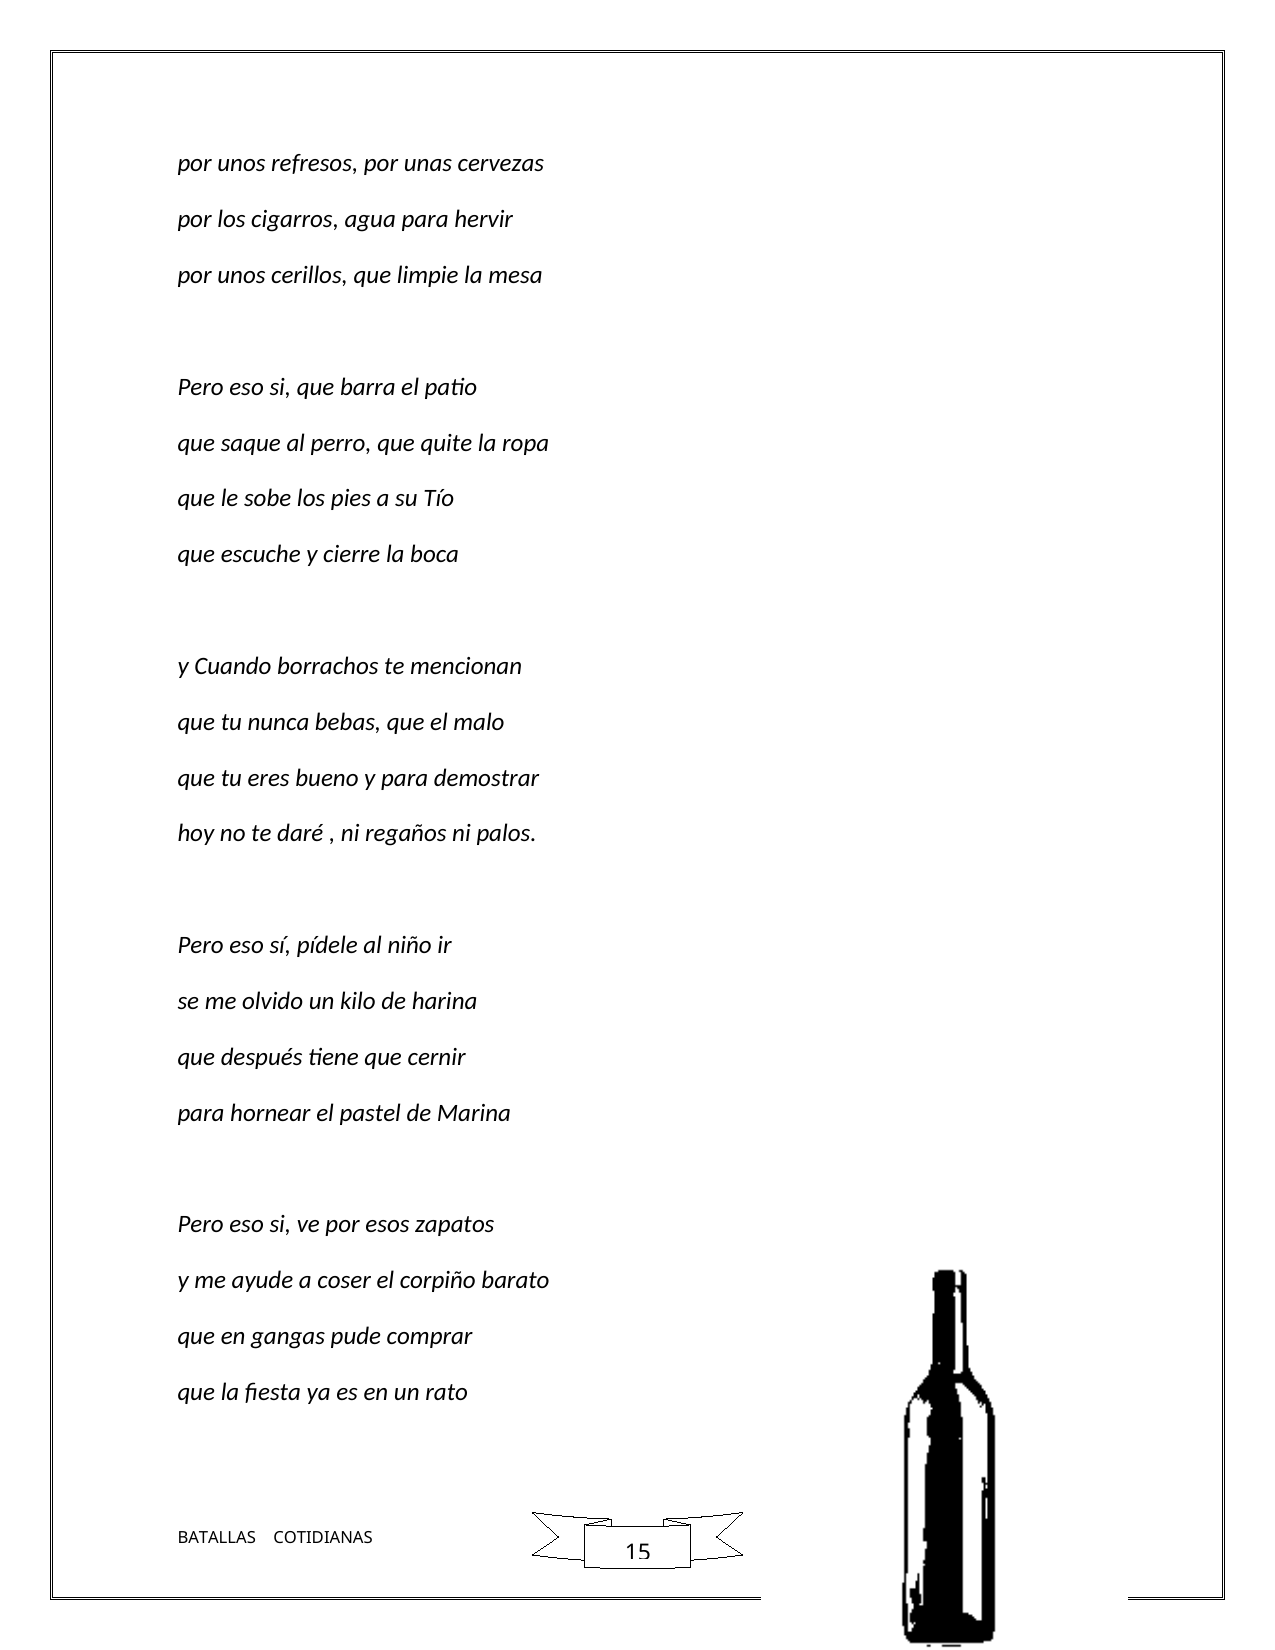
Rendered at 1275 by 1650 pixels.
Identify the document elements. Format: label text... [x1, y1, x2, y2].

text y Cuando borrachos te mencionan [177, 650, 1098, 681]
text por unos cerillos, que limpie la mesa [177, 259, 1098, 290]
text se me olvido un kilo de harina [177, 985, 1098, 1016]
text por los cigarros, agua para hervir [177, 203, 1098, 234]
text que saque al perro, que quite la ropa [177, 427, 1098, 457]
text que tu nunca bebas, que el malo [177, 706, 1098, 736]
text Pero eso si, ve por esos zapatos [177, 1208, 761, 1239]
text que después tiene que cernir [177, 1041, 1098, 1071]
text por unos refresos, por unas cervezas [177, 148, 1098, 178]
text Pero eso si, que barra el patio [177, 371, 1098, 401]
text Pero eso sí, pídele al niño ir [177, 929, 1098, 960]
text y me ayude a coser el corpiño barato [177, 1264, 761, 1295]
text para hornear el pastel de Marina [177, 1097, 1098, 1127]
text que en gangas pude comprar [177, 1320, 761, 1351]
text que escuche y cierre la boca [177, 538, 1098, 569]
text que le sobe los pies a su Tío [177, 483, 1098, 513]
text hoy no te daré , ni regaños ni palos. [177, 818, 1098, 848]
text que tu eres bueno y para demostrar [177, 762, 1098, 792]
text que la fiesta ya es en un rato [177, 1376, 761, 1406]
